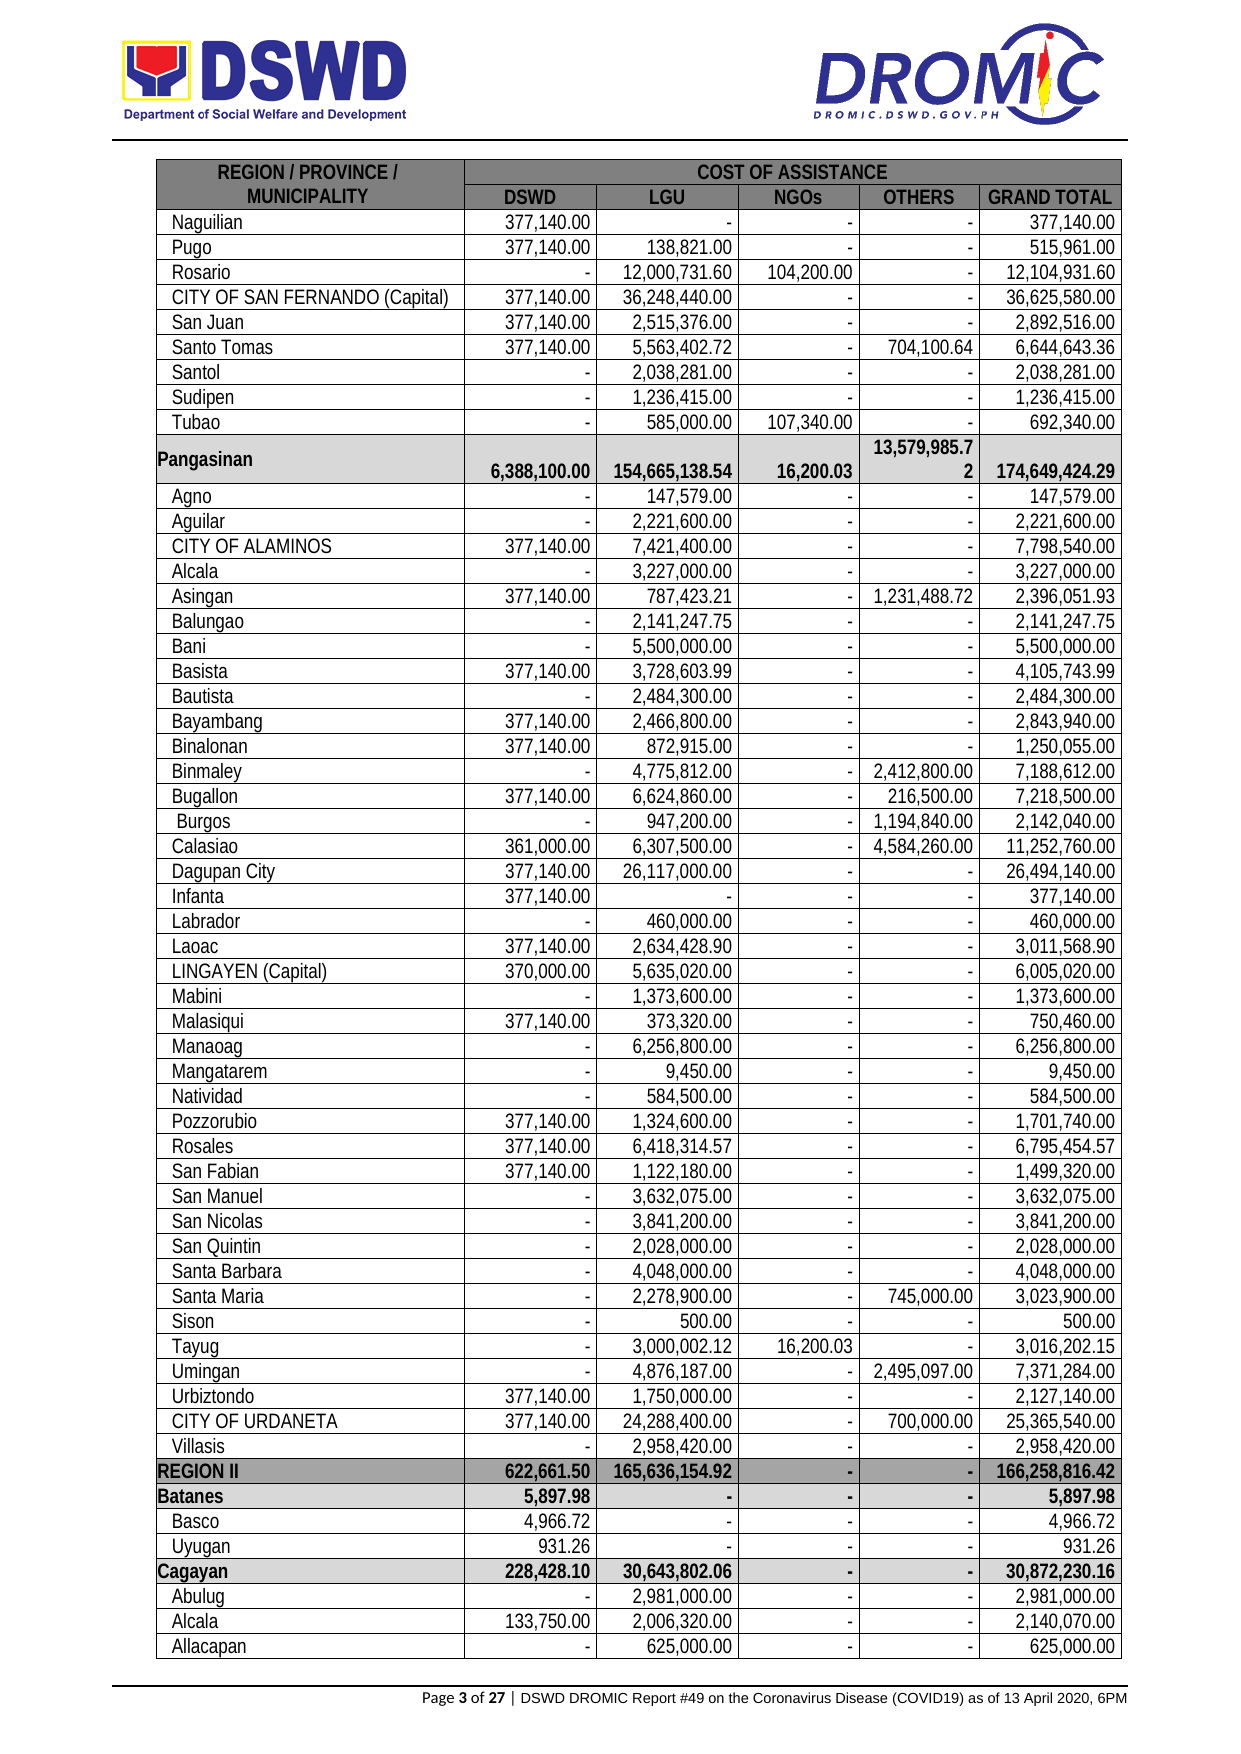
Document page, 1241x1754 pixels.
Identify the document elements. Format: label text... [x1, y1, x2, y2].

table_cell 2,495,097.00 [860, 1359, 979, 1383]
table_cell [157, 1159, 171, 1183]
table_cell 4,048,000.00 [980, 1259, 1121, 1283]
table_cell 377,140.00 [465, 734, 596, 758]
table_cell 2,038,281.00 [980, 360, 1121, 384]
table_cell 2,843,940.00 [980, 709, 1121, 733]
table_cell - [597, 1509, 738, 1533]
table_cell 7,371,284.00 [980, 1359, 1121, 1383]
table_cell Laoac [171, 934, 464, 958]
table_cell [157, 834, 171, 858]
table_cell 370,000.00 [465, 959, 596, 983]
table_cell Basista [171, 659, 464, 683]
table_cell [157, 734, 171, 758]
table_cell 1,122,180.00 [597, 1159, 738, 1183]
table_cell 6,256,800.00 [597, 1034, 738, 1058]
table_cell - [739, 285, 859, 309]
table_cell - [860, 959, 979, 983]
table_cell 2,221,600.00 [597, 509, 738, 533]
table_cell 2,958,420.00 [980, 1434, 1121, 1458]
table_cell Rosario [171, 260, 464, 284]
table_cell [157, 809, 171, 833]
table_cell 2,981,000.00 [980, 1584, 1121, 1608]
table_cell - [465, 1359, 596, 1383]
table_cell - [860, 1309, 979, 1333]
table_cell - [860, 859, 979, 883]
table_cell - [860, 1134, 979, 1158]
table_cell 133,750.00 [465, 1609, 596, 1633]
table_cell - [860, 310, 979, 334]
table_cell 6,307,500.00 [597, 834, 738, 858]
table_cell - [465, 1434, 596, 1458]
table_cell - [465, 1059, 596, 1083]
table_cell [157, 659, 171, 683]
table_cell - [739, 984, 859, 1008]
table_cell 377,140.00 [465, 335, 596, 359]
table_cell 36,625,580.00 [980, 285, 1121, 309]
table_cell 872,915.00 [597, 734, 738, 758]
table_cell Binalonan [171, 734, 464, 758]
table_cell Tayug [171, 1334, 464, 1358]
table_cell [157, 684, 171, 708]
table_cell 2,484,300.00 [980, 684, 1121, 708]
table_cell 2,141,247.75 [597, 609, 738, 633]
table_cell - [739, 1459, 859, 1483]
table_cell - [739, 759, 859, 783]
table_cell 377,140.00 [980, 884, 1121, 908]
table_cell [157, 1634, 171, 1658]
table_cell [157, 509, 171, 533]
table_cell 584,500.00 [980, 1084, 1121, 1108]
table_cell 5,897.98 [465, 1484, 596, 1508]
table_cell [157, 1509, 171, 1533]
table_cell [157, 1309, 171, 1333]
table_cell - [739, 1134, 859, 1158]
table_cell 166,258,816.42 [980, 1459, 1121, 1483]
table_cell Umingan [171, 1359, 464, 1383]
table_cell Allacapan [171, 1634, 464, 1658]
table_cell 3,023,900.00 [980, 1284, 1121, 1308]
table_cell - [860, 984, 979, 1008]
table_cell - [739, 909, 859, 933]
table_cell [157, 1059, 171, 1083]
table_cell Bugallon [171, 784, 464, 808]
table_cell 515,961.00 [980, 235, 1121, 259]
table_cell [157, 709, 171, 733]
table_cell - [465, 1184, 596, 1208]
table_cell - [860, 884, 979, 908]
table_cell - [860, 360, 979, 384]
table_cell Aguilar [171, 509, 464, 533]
table_cell Sison [171, 1309, 464, 1333]
table_cell 228,428.10 [465, 1559, 596, 1583]
table_cell - [465, 410, 596, 434]
table_cell - [739, 1384, 859, 1408]
table_cell - [739, 1359, 859, 1383]
table_cell 377,140.00 [465, 310, 596, 334]
table_cell 377,140.00 [465, 884, 596, 908]
table_cell - [860, 1509, 979, 1533]
table_cell [157, 484, 171, 508]
table_cell Basco [171, 1509, 464, 1533]
table_cell 377,140.00 [465, 210, 596, 234]
table_cell 4,966.72 [980, 1509, 1121, 1533]
table_cell 6,644,643.36 [980, 335, 1121, 359]
table_cell - [739, 1534, 859, 1558]
table_cell 3,728,603.99 [597, 659, 738, 683]
table_cell - [739, 210, 859, 234]
table_cell - [860, 609, 979, 633]
table_cell 377,140.00 [465, 934, 596, 958]
table_cell 377,140.00 [465, 784, 596, 808]
table_cell 1,231,488.72 [860, 584, 979, 608]
table_cell 377,140.00 [465, 1159, 596, 1183]
table_cell Urbiztondo [171, 1384, 464, 1408]
table_cell - [860, 1559, 979, 1583]
table_cell - [860, 1584, 979, 1608]
table_cell - [465, 609, 596, 633]
table_cell 6,005,020.00 [980, 959, 1121, 983]
table_cell 2,958,420.00 [597, 1434, 738, 1458]
table_cell 11,252,760.00 [980, 834, 1121, 858]
table_cell - [597, 884, 738, 908]
table_cell [157, 335, 171, 359]
table_cell 36,248,440.00 [597, 285, 738, 309]
table_cell 622,661.50 [465, 1459, 596, 1483]
table_cell [157, 759, 171, 783]
table_cell 6,256,800.00 [980, 1034, 1121, 1058]
table_cell 4,966.72 [465, 1509, 596, 1533]
table_cell Infanta [171, 884, 464, 908]
table_cell 3,632,075.00 [597, 1184, 738, 1208]
table_cell 174,649,424.29 [980, 435, 1121, 483]
table_cell [157, 534, 171, 558]
table_cell 2,484,300.00 [597, 684, 738, 708]
table_cell - [739, 534, 859, 558]
table_cell 361,000.00 [465, 834, 596, 858]
table_cell - [860, 559, 979, 583]
table_cell - [465, 809, 596, 833]
table_cell 377,140.00 [465, 1009, 596, 1033]
table_cell - [465, 1584, 596, 1608]
table_cell San Quintin [171, 1234, 464, 1258]
table_cell San Juan [171, 310, 464, 334]
table_cell - [465, 634, 596, 658]
table_cell 947,200.00 [597, 809, 738, 833]
table_cell 2,221,600.00 [980, 509, 1121, 533]
table_cell 2,634,428.90 [597, 934, 738, 958]
table_cell 3,000,002.12 [597, 1334, 738, 1358]
table_cell 2,892,516.00 [980, 310, 1121, 334]
table_cell [157, 1184, 171, 1208]
table_cell - [860, 1209, 979, 1233]
table_cell 26,117,000.00 [597, 859, 738, 883]
table_cell 500.00 [597, 1309, 738, 1333]
table_cell Burgos [171, 809, 464, 833]
table_cell - [465, 1259, 596, 1283]
table_cell - [465, 1634, 596, 1658]
table_cell GRAND TOTAL [980, 185, 1121, 209]
table_cell Rosales [171, 1134, 464, 1158]
table_cell NGOs [739, 185, 859, 209]
table_cell Santa Maria [171, 1284, 464, 1308]
table_cell 3,227,000.00 [980, 559, 1121, 583]
table_cell Balungao [171, 609, 464, 633]
table_cell - [465, 385, 596, 409]
table_cell - [860, 1084, 979, 1108]
table_cell 377,140.00 [465, 709, 596, 733]
table_cell [157, 934, 171, 958]
table_cell 147,579.00 [597, 484, 738, 508]
table_cell [157, 385, 171, 409]
table_cell - [860, 534, 979, 558]
table_cell - [860, 709, 979, 733]
table_cell [157, 1234, 171, 1258]
table_cell - [739, 1209, 859, 1233]
table_cell 377,140.00 [465, 859, 596, 883]
table_cell [157, 1534, 171, 1558]
table_cell [157, 285, 171, 309]
table_cell 2,142,040.00 [980, 809, 1121, 833]
table_cell 1,373,600.00 [597, 984, 738, 1008]
table_cell - [860, 1259, 979, 1283]
table_header REGION / PROVINCE / MUNICIPALITY [157, 160, 464, 209]
table_cell 138,821.00 [597, 235, 738, 259]
table_cell - [597, 1484, 738, 1508]
table_cell - [860, 1459, 979, 1483]
table_cell [157, 410, 171, 434]
table_cell 12,000,731.60 [597, 260, 738, 284]
table_cell Santo Tomas [171, 335, 464, 359]
table_cell 460,000.00 [980, 909, 1121, 933]
table_cell - [597, 1534, 738, 1558]
table_cell 4,876,187.00 [597, 1359, 738, 1383]
table_cell 30,643,802.06 [597, 1559, 738, 1583]
table_cell 377,140.00 [980, 210, 1121, 234]
table_cell LINGAYEN (Capital) [171, 959, 464, 983]
table_cell [157, 1384, 171, 1408]
table_cell 24,288,400.00 [597, 1409, 738, 1433]
table_cell - [739, 734, 859, 758]
table_cell 1,194,840.00 [860, 809, 979, 833]
table_cell 692,340.00 [980, 410, 1121, 434]
table_cell 30,872,230.16 [980, 1559, 1121, 1583]
table_cell [157, 609, 171, 633]
table_cell 2,038,281.00 [597, 360, 738, 384]
table_cell [157, 1134, 171, 1158]
table_cell Mabini [171, 984, 464, 1008]
table_cell Abulug [171, 1584, 464, 1608]
table_cell 377,140.00 [465, 1134, 596, 1158]
table_cell - [739, 634, 859, 658]
table_cell Naguilian [171, 210, 464, 234]
table_cell [157, 1034, 171, 1058]
table_cell - [860, 1109, 979, 1133]
table_cell [157, 210, 171, 234]
table_cell 377,140.00 [465, 285, 596, 309]
table_cell - [739, 1109, 859, 1133]
picture [781, 23, 1133, 125]
table_cell - [465, 260, 596, 284]
table_cell - [739, 584, 859, 608]
table_cell 377,140.00 [465, 235, 596, 259]
table_cell - [739, 934, 859, 958]
table_cell Dagupan City [171, 859, 464, 883]
table_cell - [465, 509, 596, 533]
table_cell - [739, 1259, 859, 1283]
table_cell - [860, 934, 979, 958]
table_cell [157, 1409, 171, 1433]
table_cell [157, 1584, 171, 1608]
table_cell Batanes [157, 1484, 464, 1508]
table_cell Malasiqui [171, 1009, 464, 1033]
table_cell - [465, 759, 596, 783]
table_cell - [739, 1484, 859, 1508]
table_cell [157, 909, 171, 933]
table_cell - [739, 484, 859, 508]
table_cell [157, 1284, 171, 1308]
table_cell - [739, 1184, 859, 1208]
table_cell 1,250,055.00 [980, 734, 1121, 758]
table_cell - [739, 1634, 859, 1658]
table_cell 377,140.00 [465, 584, 596, 608]
table_cell 745,000.00 [860, 1284, 979, 1308]
table_cell 9,450.00 [980, 1059, 1121, 1083]
table_cell - [739, 859, 859, 883]
table_cell 3,011,568.90 [980, 934, 1121, 958]
table_cell Bani [171, 634, 464, 658]
table_cell DSWD [465, 185, 596, 209]
table_cell 2,127,140.00 [980, 1384, 1121, 1408]
table_cell 16,200.03 [739, 435, 859, 483]
table_cell 377,140.00 [465, 1109, 596, 1133]
table_cell - [739, 1434, 859, 1458]
table_cell - [465, 1209, 596, 1233]
table_cell 154,665,138.54 [597, 435, 738, 483]
table_cell - [739, 1009, 859, 1033]
table_cell 6,388,100.00 [465, 435, 596, 483]
table_cell - [860, 909, 979, 933]
table_cell - [739, 609, 859, 633]
table_cell - [860, 1484, 979, 1508]
table_cell 460,000.00 [597, 909, 738, 933]
table_cell Manaoag [171, 1034, 464, 1058]
table_cell 6,418,314.57 [597, 1134, 738, 1158]
table_cell Alcala [171, 1609, 464, 1633]
table_cell Santa Barbara [171, 1259, 464, 1283]
table_cell 7,218,500.00 [980, 784, 1121, 808]
table_cell 704,100.64 [860, 335, 979, 359]
table_cell - [739, 559, 859, 583]
table_cell 147,579.00 [980, 484, 1121, 508]
table_cell - [860, 1334, 979, 1358]
table_cell - [465, 559, 596, 583]
table_cell 2,140,070.00 [980, 1609, 1121, 1633]
table_cell - [860, 1609, 979, 1633]
table_cell - [739, 809, 859, 833]
table_cell - [860, 1234, 979, 1258]
table_cell 9,450.00 [597, 1059, 738, 1083]
table_cell 3,016,202.15 [980, 1334, 1121, 1358]
table_cell [157, 1334, 171, 1358]
table_cell [157, 1109, 171, 1133]
table_cell [157, 584, 171, 608]
table_cell [157, 1609, 171, 1633]
table_cell - [860, 1059, 979, 1083]
table_cell - [860, 734, 979, 758]
table_cell [157, 859, 171, 883]
table_cell 625,000.00 [980, 1634, 1121, 1658]
table_cell 7,188,612.00 [980, 759, 1121, 783]
table_cell CITY OF SAN FERNANDO (Capital) [171, 285, 464, 309]
table_cell [157, 310, 171, 334]
table_cell - [465, 360, 596, 384]
table_cell CITY OF ALAMINOS [171, 534, 464, 558]
table_cell - [860, 1034, 979, 1058]
table_cell 2,006,320.00 [597, 1609, 738, 1633]
table_cell [157, 634, 171, 658]
table_cell [157, 959, 171, 983]
table_cell - [739, 1584, 859, 1608]
table_cell - [860, 235, 979, 259]
table_cell [157, 1359, 171, 1383]
table_cell Bayambang [171, 709, 464, 733]
table_cell - [465, 684, 596, 708]
table_cell 6,795,454.57 [980, 1134, 1121, 1158]
table_cell - [739, 360, 859, 384]
table_cell 377,140.00 [465, 534, 596, 558]
table_cell 7,798,540.00 [980, 534, 1121, 558]
table_cell 3,841,200.00 [980, 1209, 1121, 1233]
table_cell - [739, 235, 859, 259]
table_cell 500.00 [980, 1309, 1121, 1333]
table_cell - [860, 285, 979, 309]
table_cell Pugo [171, 235, 464, 259]
table_cell 1,750,000.00 [597, 1384, 738, 1408]
table_cell - [860, 385, 979, 409]
table_cell 107,340.00 [739, 410, 859, 434]
table_cell 2,396,051.93 [980, 584, 1121, 608]
table_cell 13,579,985.72 [860, 435, 979, 483]
table_cell - [739, 509, 859, 533]
table_cell REGION II [157, 1459, 464, 1483]
table_cell 3,632,075.00 [980, 1184, 1121, 1208]
table_cell 3,841,200.00 [597, 1209, 738, 1233]
table_cell 377,140.00 [465, 659, 596, 683]
table_cell - [860, 260, 979, 284]
table_cell - [860, 1009, 979, 1033]
table_cell 165,636,154.92 [597, 1459, 738, 1483]
table_cell 6,624,860.00 [597, 784, 738, 808]
table_cell - [465, 1309, 596, 1333]
table_cell [157, 1434, 171, 1458]
table_cell San Fabian [171, 1159, 464, 1183]
table_cell 931.26 [980, 1534, 1121, 1558]
table_cell 5,500,000.00 [597, 634, 738, 658]
table_cell - [860, 659, 979, 683]
table_cell Agno [171, 484, 464, 508]
table_cell - [739, 1234, 859, 1258]
table_cell Tubao [171, 410, 464, 434]
table_cell - [739, 784, 859, 808]
table_cell - [597, 210, 738, 234]
table_cell 2,466,800.00 [597, 709, 738, 733]
table_cell [157, 984, 171, 1008]
table_cell [157, 784, 171, 808]
table_cell 1,236,415.00 [597, 385, 738, 409]
table_cell Bautista [171, 684, 464, 708]
table_cell - [739, 959, 859, 983]
table_cell - [739, 1284, 859, 1308]
table_cell Calasiao [171, 834, 464, 858]
table_cell 1,499,320.00 [980, 1159, 1121, 1183]
table_cell Labrador [171, 909, 464, 933]
table_cell - [739, 1409, 859, 1433]
table_cell - [739, 1059, 859, 1083]
table_cell 4,584,260.00 [860, 834, 979, 858]
table_cell 377,140.00 [465, 1409, 596, 1433]
table_cell 750,460.00 [980, 1009, 1121, 1033]
table_cell - [860, 509, 979, 533]
table_cell - [860, 1534, 979, 1558]
table_cell Alcala [171, 559, 464, 583]
table_cell [157, 235, 171, 259]
table_cell - [739, 1509, 859, 1533]
table_cell 25,365,540.00 [980, 1409, 1121, 1433]
table_cell [157, 1259, 171, 1283]
table_cell San Nicolas [171, 1209, 464, 1233]
table_cell San Manuel [171, 1184, 464, 1208]
table_cell 26,494,140.00 [980, 859, 1121, 883]
table_cell 1,373,600.00 [980, 984, 1121, 1008]
table_cell - [739, 834, 859, 858]
table_cell [157, 260, 171, 284]
table_cell - [860, 210, 979, 234]
table_cell 1,324,600.00 [597, 1109, 738, 1133]
table_cell [157, 884, 171, 908]
table_header COST OF ASSISTANCE [465, 160, 1121, 184]
table_cell 787,423.21 [597, 584, 738, 608]
table_cell [157, 1209, 171, 1233]
table_cell - [465, 1034, 596, 1058]
table_cell - [739, 1159, 859, 1183]
table_cell Pangasinan [157, 435, 464, 483]
table_cell 5,563,402.72 [597, 335, 738, 359]
table_cell 585,000.00 [597, 410, 738, 434]
table_cell 377,140.00 [465, 1384, 596, 1408]
table_cell - [860, 634, 979, 658]
table_cell 584,500.00 [597, 1084, 738, 1108]
table_cell - [739, 335, 859, 359]
table_cell Villasis [171, 1434, 464, 1458]
table_cell Pozzorubio [171, 1109, 464, 1133]
table_cell - [465, 1234, 596, 1258]
table_cell - [739, 1559, 859, 1583]
table_cell [157, 360, 171, 384]
table_cell 373,320.00 [597, 1009, 738, 1033]
table_cell 931.26 [465, 1534, 596, 1558]
table_cell - [739, 1309, 859, 1333]
table_cell 1,701,740.00 [980, 1109, 1121, 1133]
table_cell - [465, 1084, 596, 1108]
table_cell 104,200.00 [739, 260, 859, 284]
table_cell LGU [597, 185, 738, 209]
picture [112, 37, 417, 125]
table_cell - [739, 310, 859, 334]
table_cell 2,028,000.00 [980, 1234, 1121, 1258]
table_cell - [739, 709, 859, 733]
table_cell - [739, 1609, 859, 1633]
table_cell - [465, 909, 596, 933]
table_cell 2,515,376.00 [597, 310, 738, 334]
table_cell - [739, 684, 859, 708]
table_cell - [739, 1084, 859, 1108]
table_cell 2,278,900.00 [597, 1284, 738, 1308]
table_cell - [860, 1634, 979, 1658]
table_cell Binmaley [171, 759, 464, 783]
table_cell 4,105,743.99 [980, 659, 1121, 683]
table_cell 12,104,931.60 [980, 260, 1121, 284]
table_cell Mangatarem [171, 1059, 464, 1083]
table_cell 216,500.00 [860, 784, 979, 808]
table_cell - [860, 1434, 979, 1458]
table_cell - [860, 1159, 979, 1183]
table_cell 5,897.98 [980, 1484, 1121, 1508]
table_cell 16,200.03 [739, 1334, 859, 1358]
table_cell - [739, 1034, 859, 1058]
table_cell 3,227,000.00 [597, 559, 738, 583]
table_cell 4,048,000.00 [597, 1259, 738, 1283]
table_cell 5,500,000.00 [980, 634, 1121, 658]
table_cell 2,028,000.00 [597, 1234, 738, 1258]
table_cell OTHERS [860, 185, 979, 209]
table_cell - [465, 1334, 596, 1358]
table_cell [157, 1084, 171, 1108]
table_cell Natividad [171, 1084, 464, 1108]
table_cell - [860, 484, 979, 508]
table_cell 2,981,000.00 [597, 1584, 738, 1608]
table_cell [157, 559, 171, 583]
table_cell 1,236,415.00 [980, 385, 1121, 409]
table_cell - [739, 884, 859, 908]
table_cell Asingan [171, 584, 464, 608]
table_cell - [860, 1384, 979, 1408]
table_cell CITY OF URDANETA [171, 1409, 464, 1433]
table_cell Sudipen [171, 385, 464, 409]
table_cell - [739, 385, 859, 409]
table_cell 700,000.00 [860, 1409, 979, 1433]
table_cell 625,000.00 [597, 1634, 738, 1658]
table_cell - [860, 1184, 979, 1208]
table_cell 4,775,812.00 [597, 759, 738, 783]
table_cell - [465, 1284, 596, 1308]
table_cell 2,141,247.75 [980, 609, 1121, 633]
table_cell Santol [171, 360, 464, 384]
table_cell - [860, 410, 979, 434]
table_cell Cagayan [157, 1559, 464, 1583]
table_cell 2,412,800.00 [860, 759, 979, 783]
table_cell - [465, 984, 596, 1008]
table_cell 7,421,400.00 [597, 534, 738, 558]
table_cell [157, 1009, 171, 1033]
table_cell - [739, 659, 859, 683]
table_cell 5,635,020.00 [597, 959, 738, 983]
table_cell Uyugan [171, 1534, 464, 1558]
table_cell - [860, 684, 979, 708]
table_cell - [465, 484, 596, 508]
